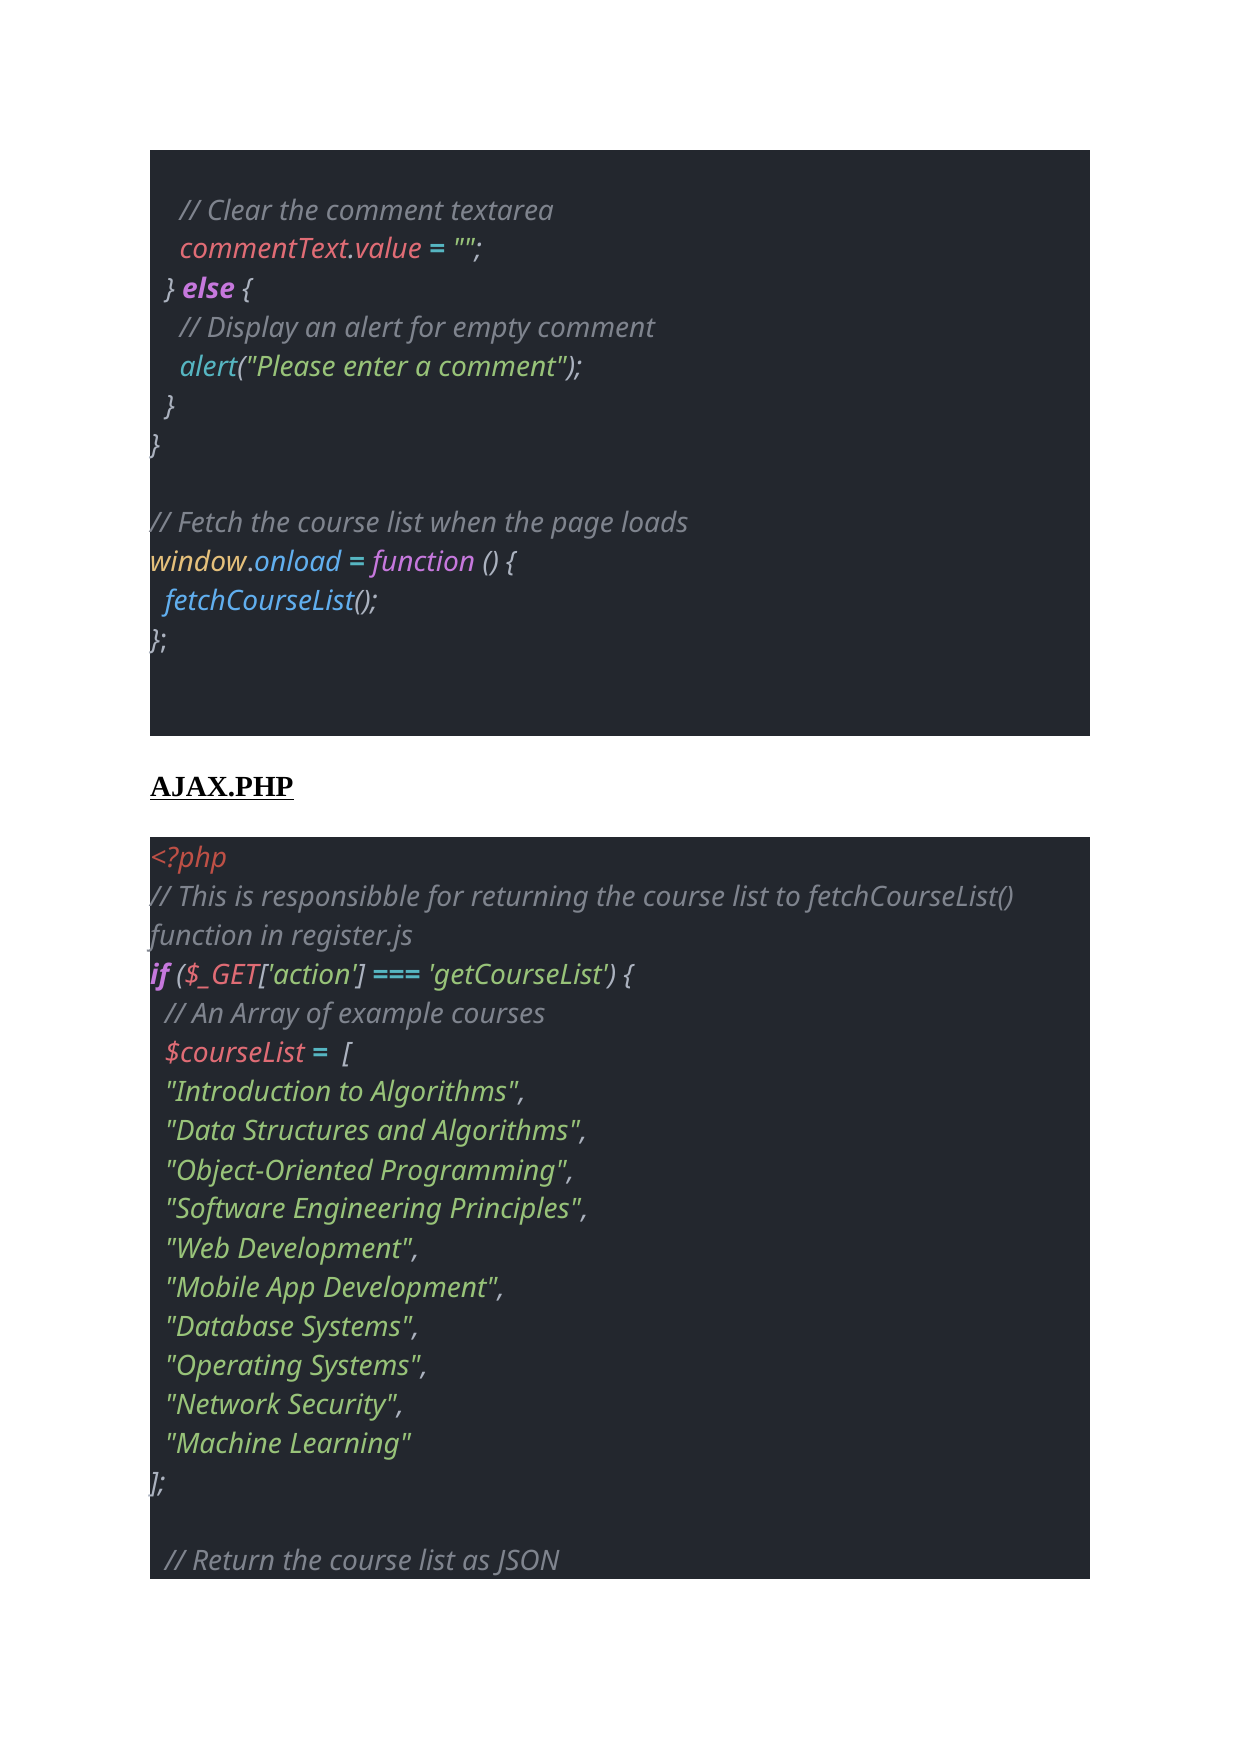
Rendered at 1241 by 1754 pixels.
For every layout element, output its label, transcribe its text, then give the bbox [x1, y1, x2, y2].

text // This is responsibble for returning the course list to fetchCourseList() function in register.js [150, 876, 1090, 954]
text "Machine Learning" [150, 1422, 1090, 1462]
text "Mobile App Development", [150, 1266, 1090, 1305]
text } [150, 423, 1090, 462]
text commentText.value = ""; [150, 228, 1090, 267]
text window.onload = function () { [150, 541, 1090, 580]
text "Network Security", [150, 1383, 1090, 1422]
text $courseList = [ [150, 1032, 1090, 1071]
text "Operating Systems", [150, 1344, 1090, 1383]
text if ($_GET['action'] === 'getCourseList') { [150, 954, 1090, 993]
text // Return the course list as JSON [150, 1540, 1090, 1579]
text "Software Engineering Principles", [150, 1188, 1090, 1227]
text // Display an alert for empty comment [150, 306, 1090, 345]
text <?php [150, 837, 1090, 876]
text // Clear the comment textarea [150, 189, 1090, 228]
text AJAX.PHP [150, 769, 1090, 803]
text "Introduction to Algorithms", [150, 1071, 1090, 1110]
text fetchCourseList(); [150, 580, 1090, 619]
text // Fetch the course list when the page loads [150, 502, 1090, 541]
text } else { [150, 267, 1090, 306]
text ]; [150, 1462, 1090, 1501]
text "Web Development", [150, 1227, 1090, 1266]
text alert("Please enter a comment"); [150, 345, 1090, 384]
text "Object-Oriented Programming", [150, 1149, 1090, 1188]
text } [150, 384, 1090, 423]
text // An Array of example courses [150, 993, 1090, 1032]
text "Database Systems", [150, 1305, 1090, 1344]
text }; [150, 619, 1090, 658]
text "Data Structures and Algorithms", [150, 1110, 1090, 1149]
